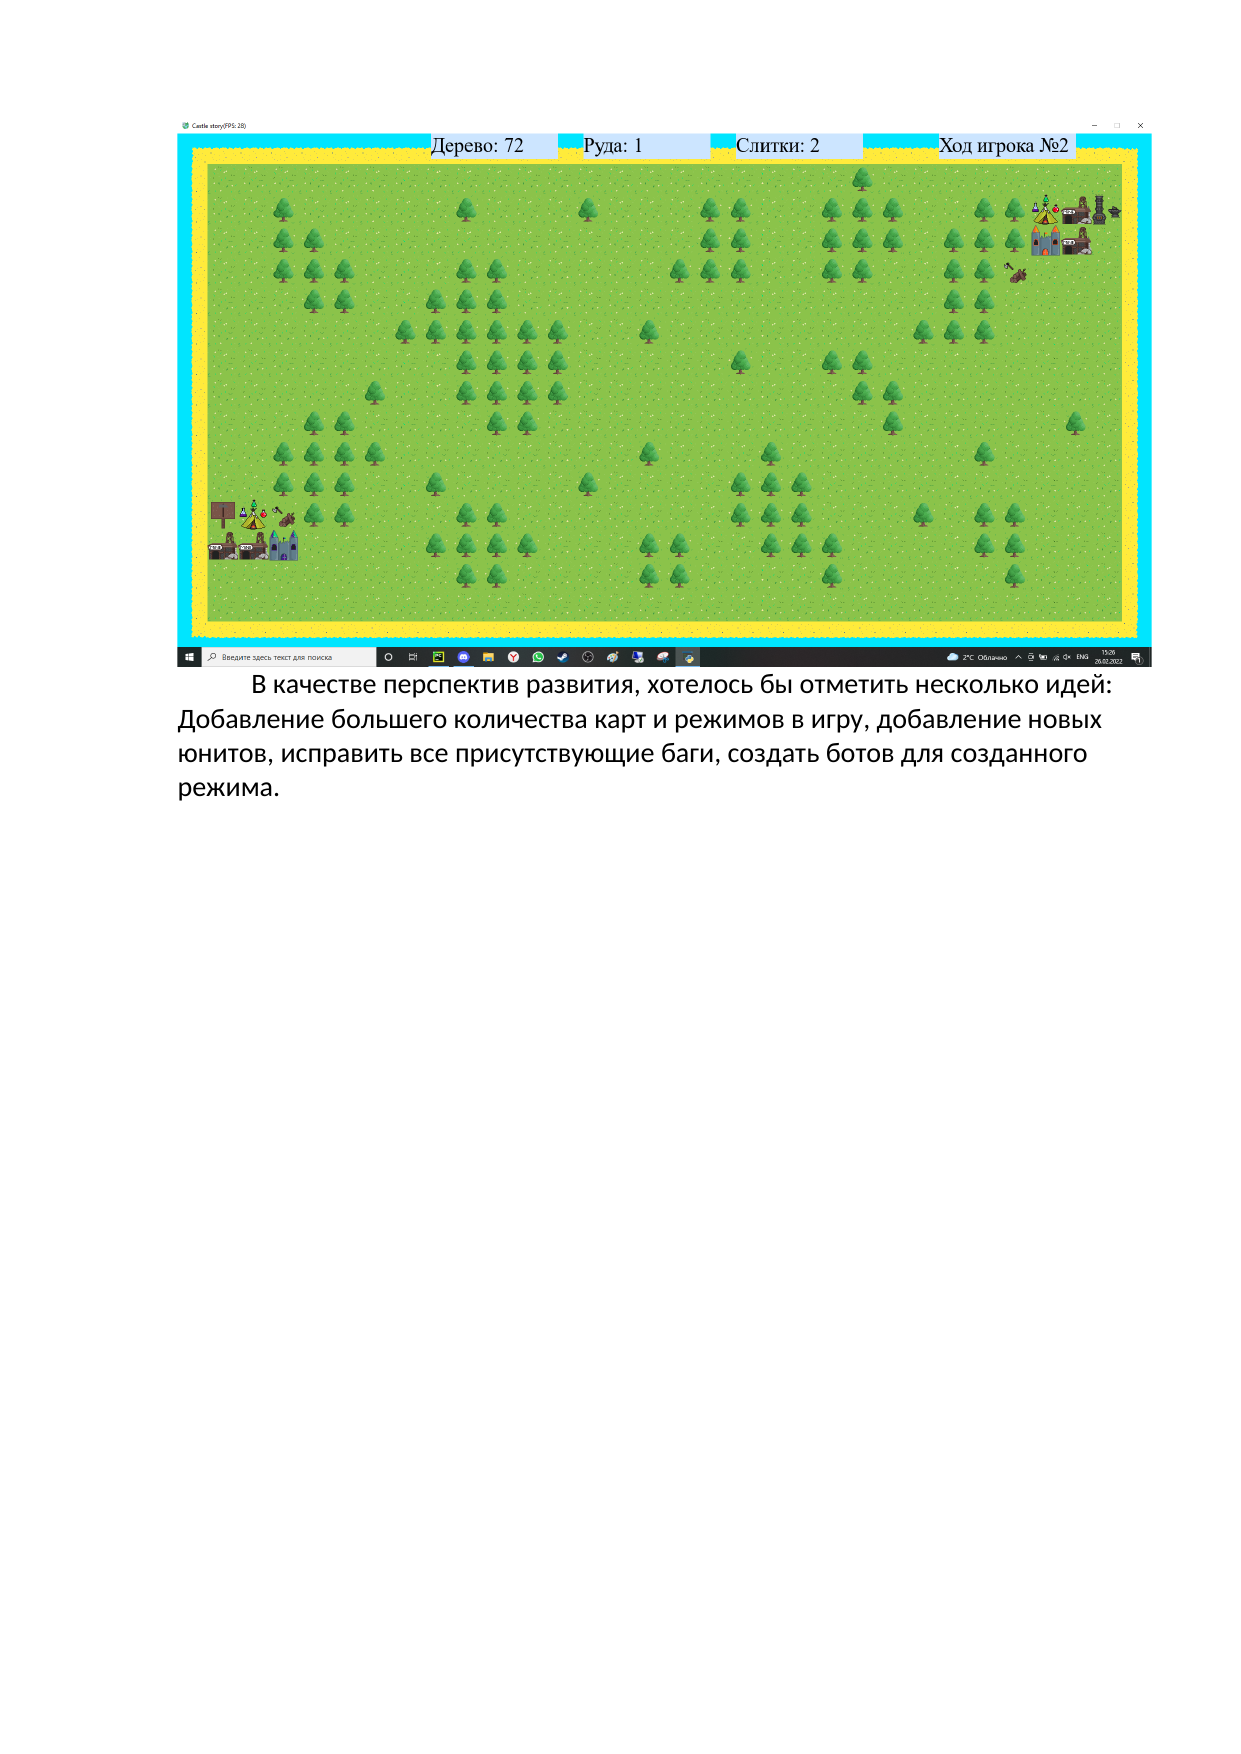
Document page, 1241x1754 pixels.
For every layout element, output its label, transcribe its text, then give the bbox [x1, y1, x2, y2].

text В качестве перспектив развития, хотелось бы отметить несколько идей: [177, 667, 1152, 701]
picture [177, 118, 1152, 667]
text Добавление большего количества карт и режимов в игру, добавление новых юнитов, исправить все присутствующие баги, создать ботов для созданного режима. [177, 701, 1152, 804]
